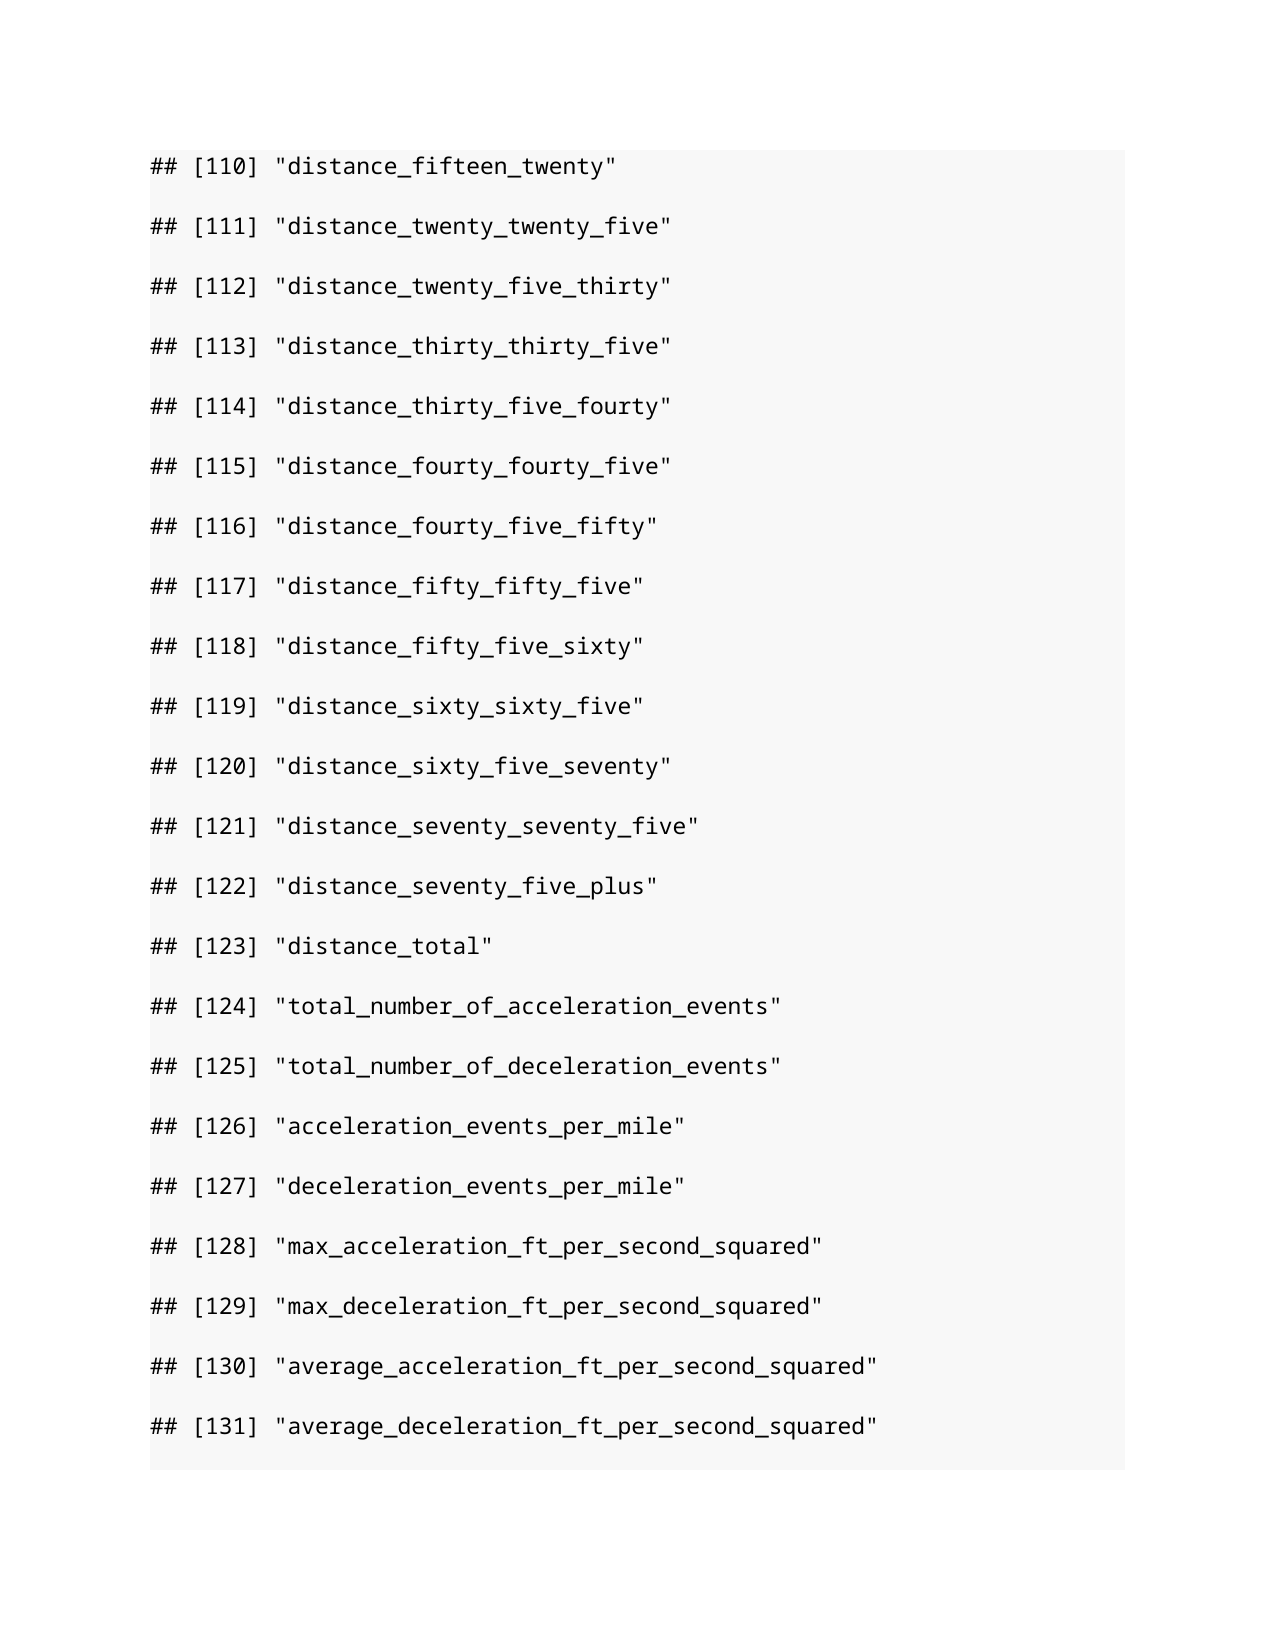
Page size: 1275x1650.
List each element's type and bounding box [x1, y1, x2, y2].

text [150, 150, 1125, 1470]
